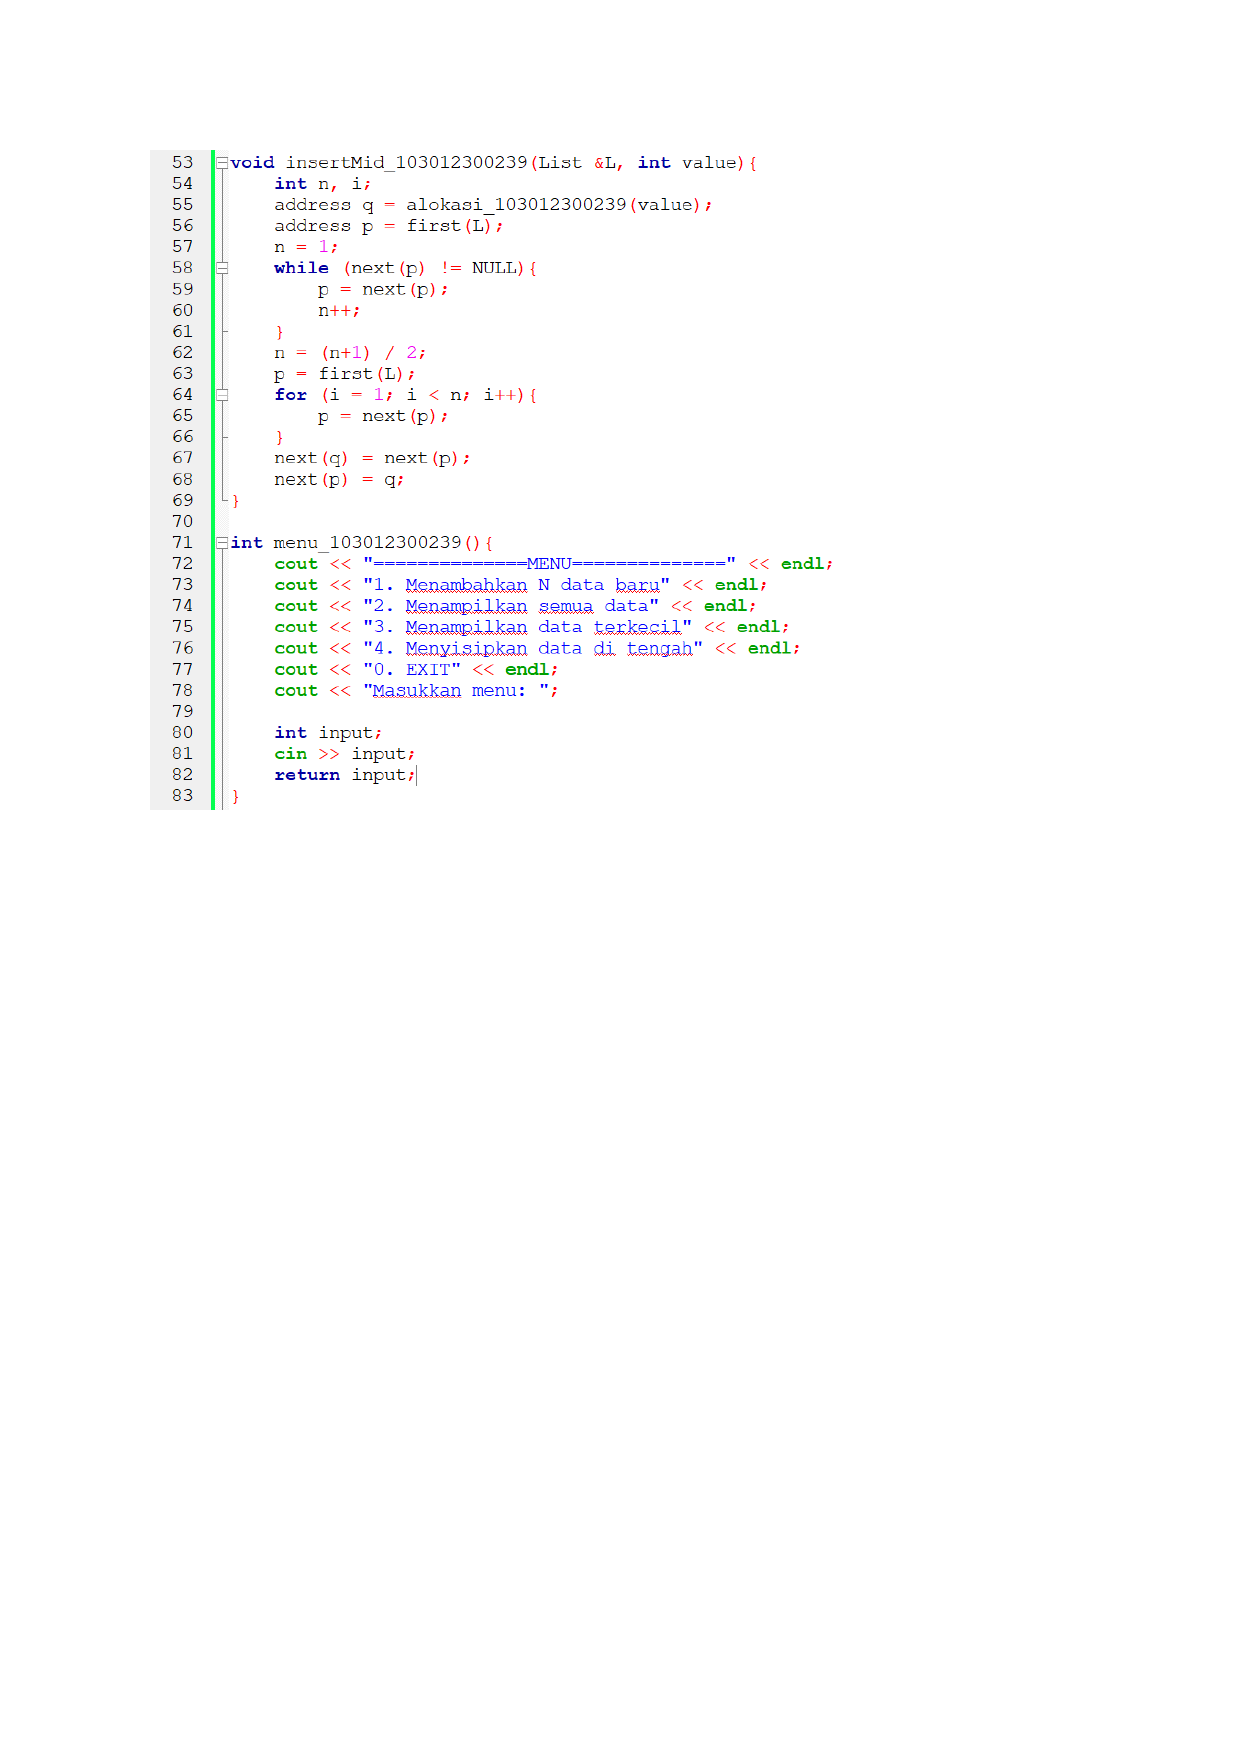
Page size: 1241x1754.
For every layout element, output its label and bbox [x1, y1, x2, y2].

picture [150, 150, 839, 810]
